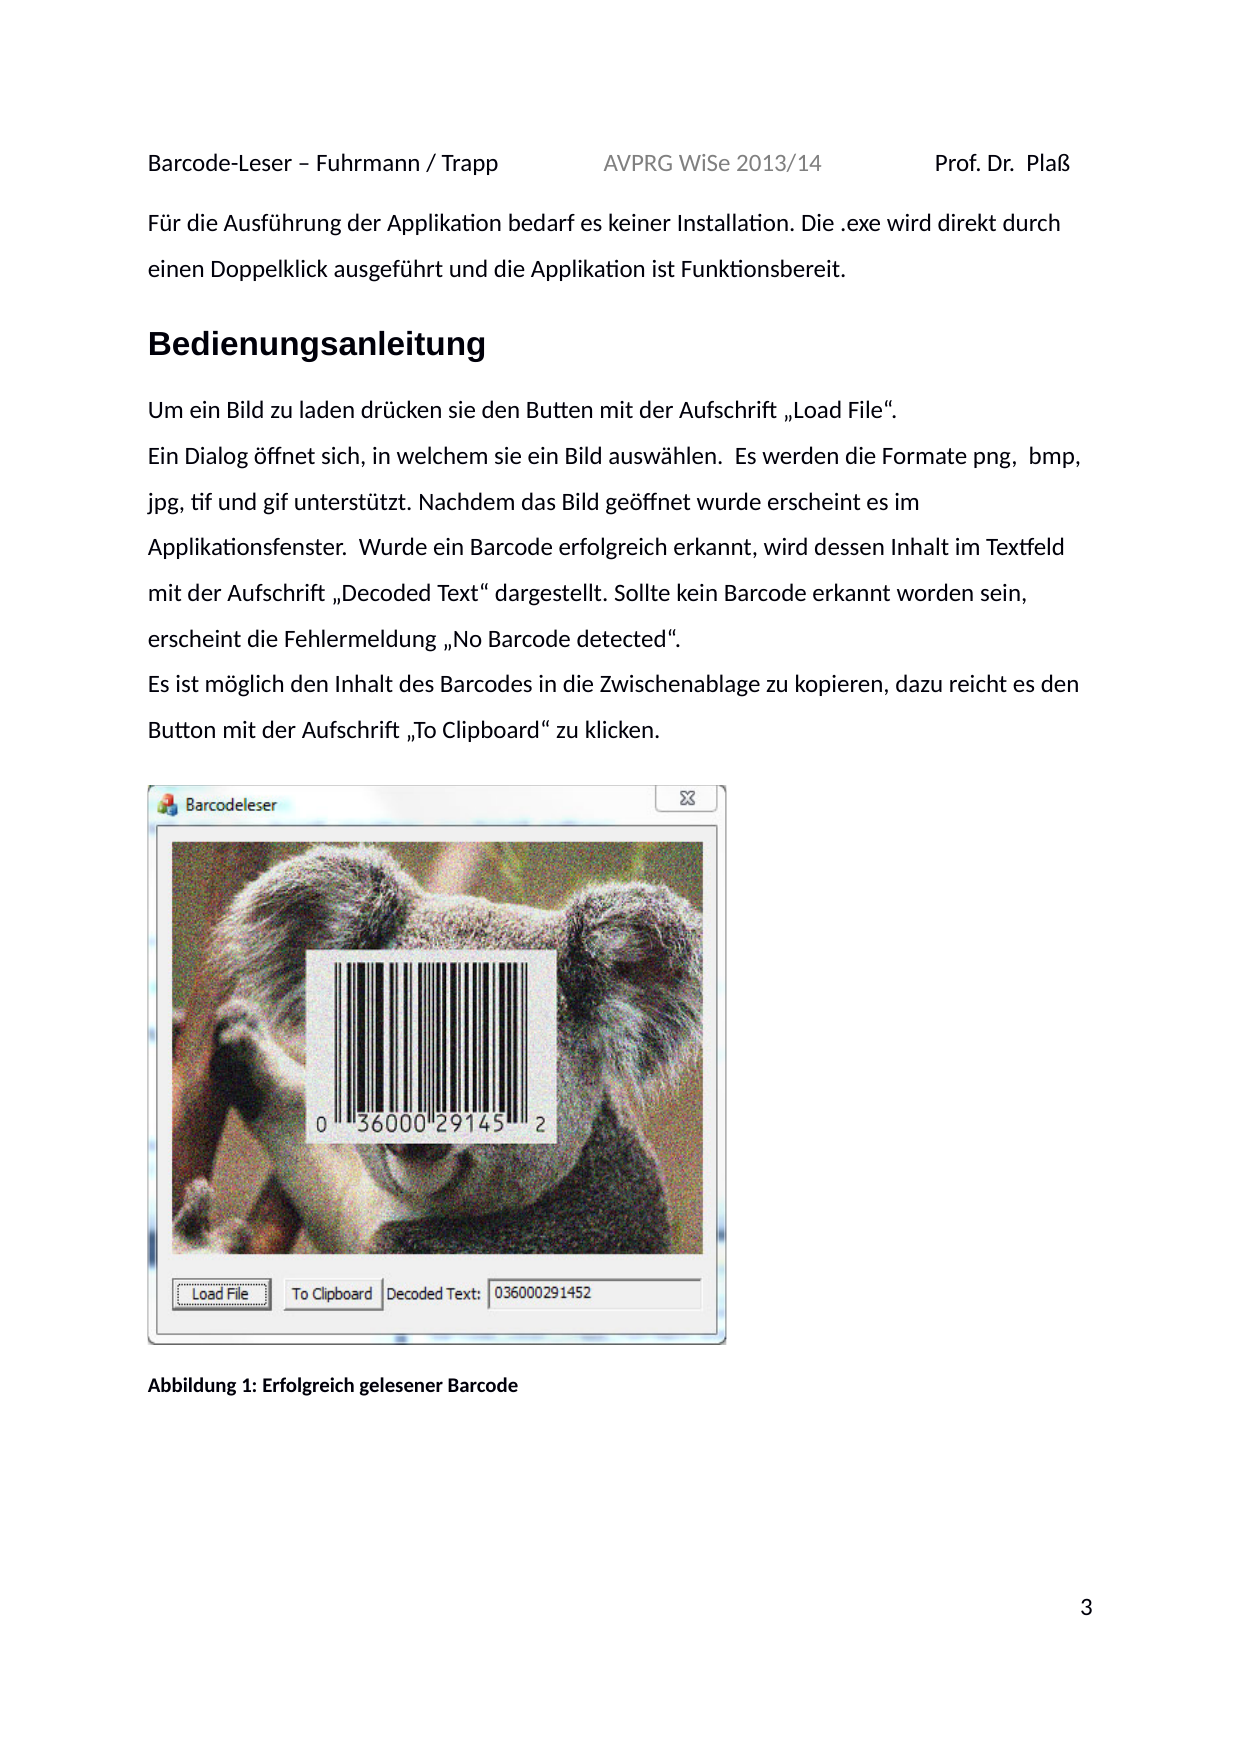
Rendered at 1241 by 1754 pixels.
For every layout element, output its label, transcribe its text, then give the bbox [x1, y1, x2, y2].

text Ein Dialog öffnet sich, in welchem sie ein Bild auswählen. Es werden die Formate png, bmp, jpg, tif und gif unterstützt. Nachdem das Bild geöffnet wurde erscheint es im Applikationsfenster. Wurde ein Barcode erfolgreich erkannt, wird dessen Inhalt im Textfeld mit der Aufschrift „Decoded Text“ dargestellt. Sollte kein Barcode erkannt worden sein, erscheint die Fehlermeldung „No Barcode detected“. [148, 440, 1093, 653]
picture [147, 785, 727, 1345]
text Um ein Bild zu laden drücken sie den Butten mit der Aufschrift „Load File“. [148, 394, 1093, 425]
text Es ist möglich den Inhalt des Barcodes in die Zwischenablage zu kopieren, dazu reicht es den Button mit der Aufschrift „To Clipboard“ zu klicken. [148, 668, 1093, 745]
text Bedienungsanleitung [148, 324, 1093, 362]
text Für die Ausführung der Applikation bedarf es keiner Installation. Die .exe wird direkt durch einen Doppelklick ausgeführt und die Applikation ist Funktionsbereit. [148, 208, 1093, 284]
